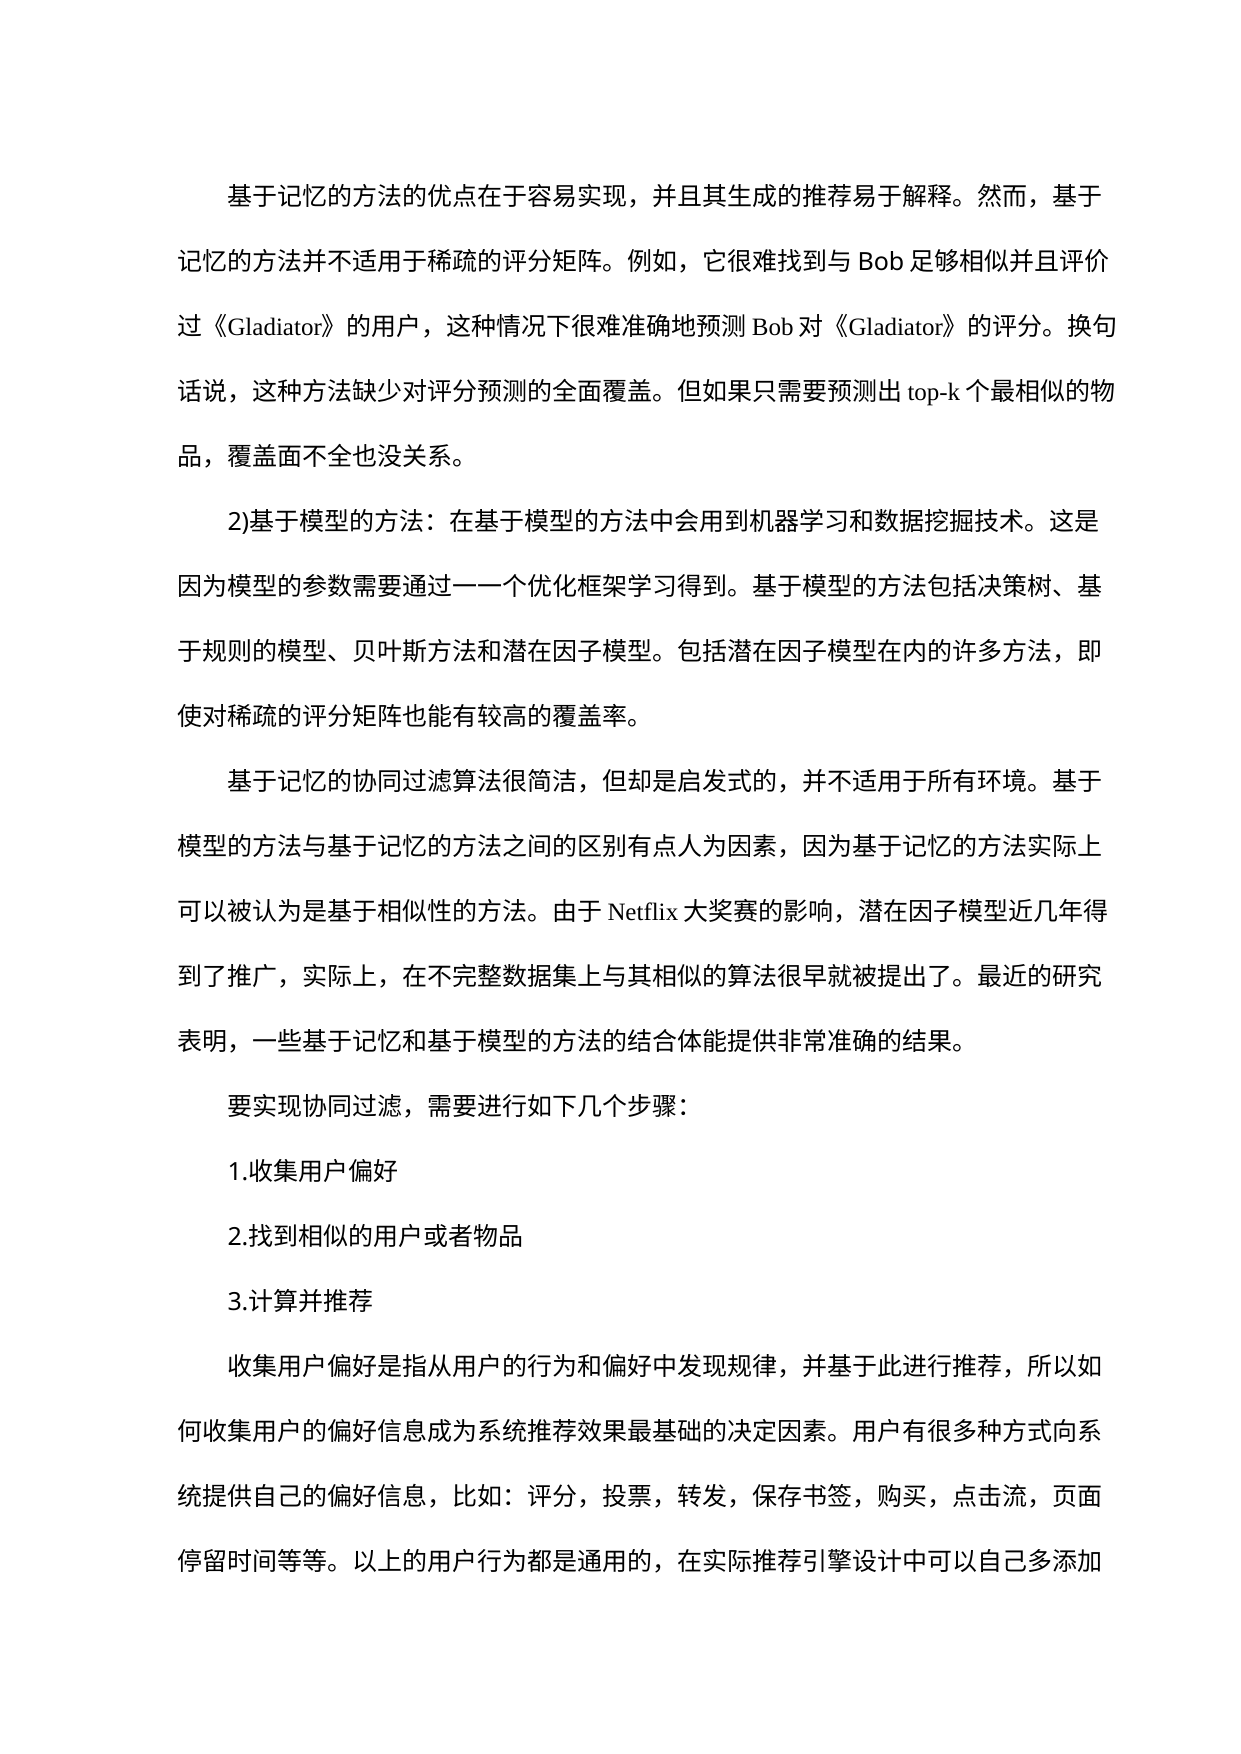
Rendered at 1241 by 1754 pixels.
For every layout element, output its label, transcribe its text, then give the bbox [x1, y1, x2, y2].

text 3.计算并推荐 [177, 1267, 1122, 1332]
text 基于记忆的方法的优点在于容易实现，并且其生成的推荐易于解释。然而，基于记忆的方法并不适用于稀疏的评分矩阵。例如，它很难找到与Bob足够相似并且评价过《Gladiator》的用户，这种情况下很难准确地预测Bob对《Gladiator》的评分。换句话说，这种方法缺少对评分预测的全面覆盖。但如果只需要预测出top-k个最相似的物品，覆盖面不全也没关系。 [177, 162, 1122, 487]
text 基于记忆的协同过滤算法很简洁，但却是启发式的，并不适用于所有环境。基于模型的方法与基于记忆的方法之间的区别有点人为因素，因为基于记忆的方法实际上可以被认为是基于相似性的方法。由于Netflix大奖赛的影响，潜在因子模型近几年得到了推广，实际上，在不完整数据集上与其相似的算法很早就被提出了。最近的研究表明，一些基于记忆和基于模型的方法的结合体能提供非常准确的结果。 [177, 747, 1122, 1072]
text 2.找到相似的用户或者物品 [177, 1202, 1122, 1267]
text 1.收集用户偏好 [177, 1137, 1122, 1202]
text 2)基于模型的方法：在基于模型的方法中会用到机器学习和数据挖掘技术。这是因为模型的参数需要通过一一个优化框架学习得到。基于模型的方法包括决策树、基于规则的模型、贝叶斯方法和潜在因子模型。包括潜在因子模型在内的许多方法，即使对稀疏的评分矩阵也能有较高的覆盖率。 [177, 487, 1122, 747]
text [177, 1332, 1122, 1592]
text 要实现协同过滤，需要进行如下几个步骤： [177, 1072, 1122, 1137]
